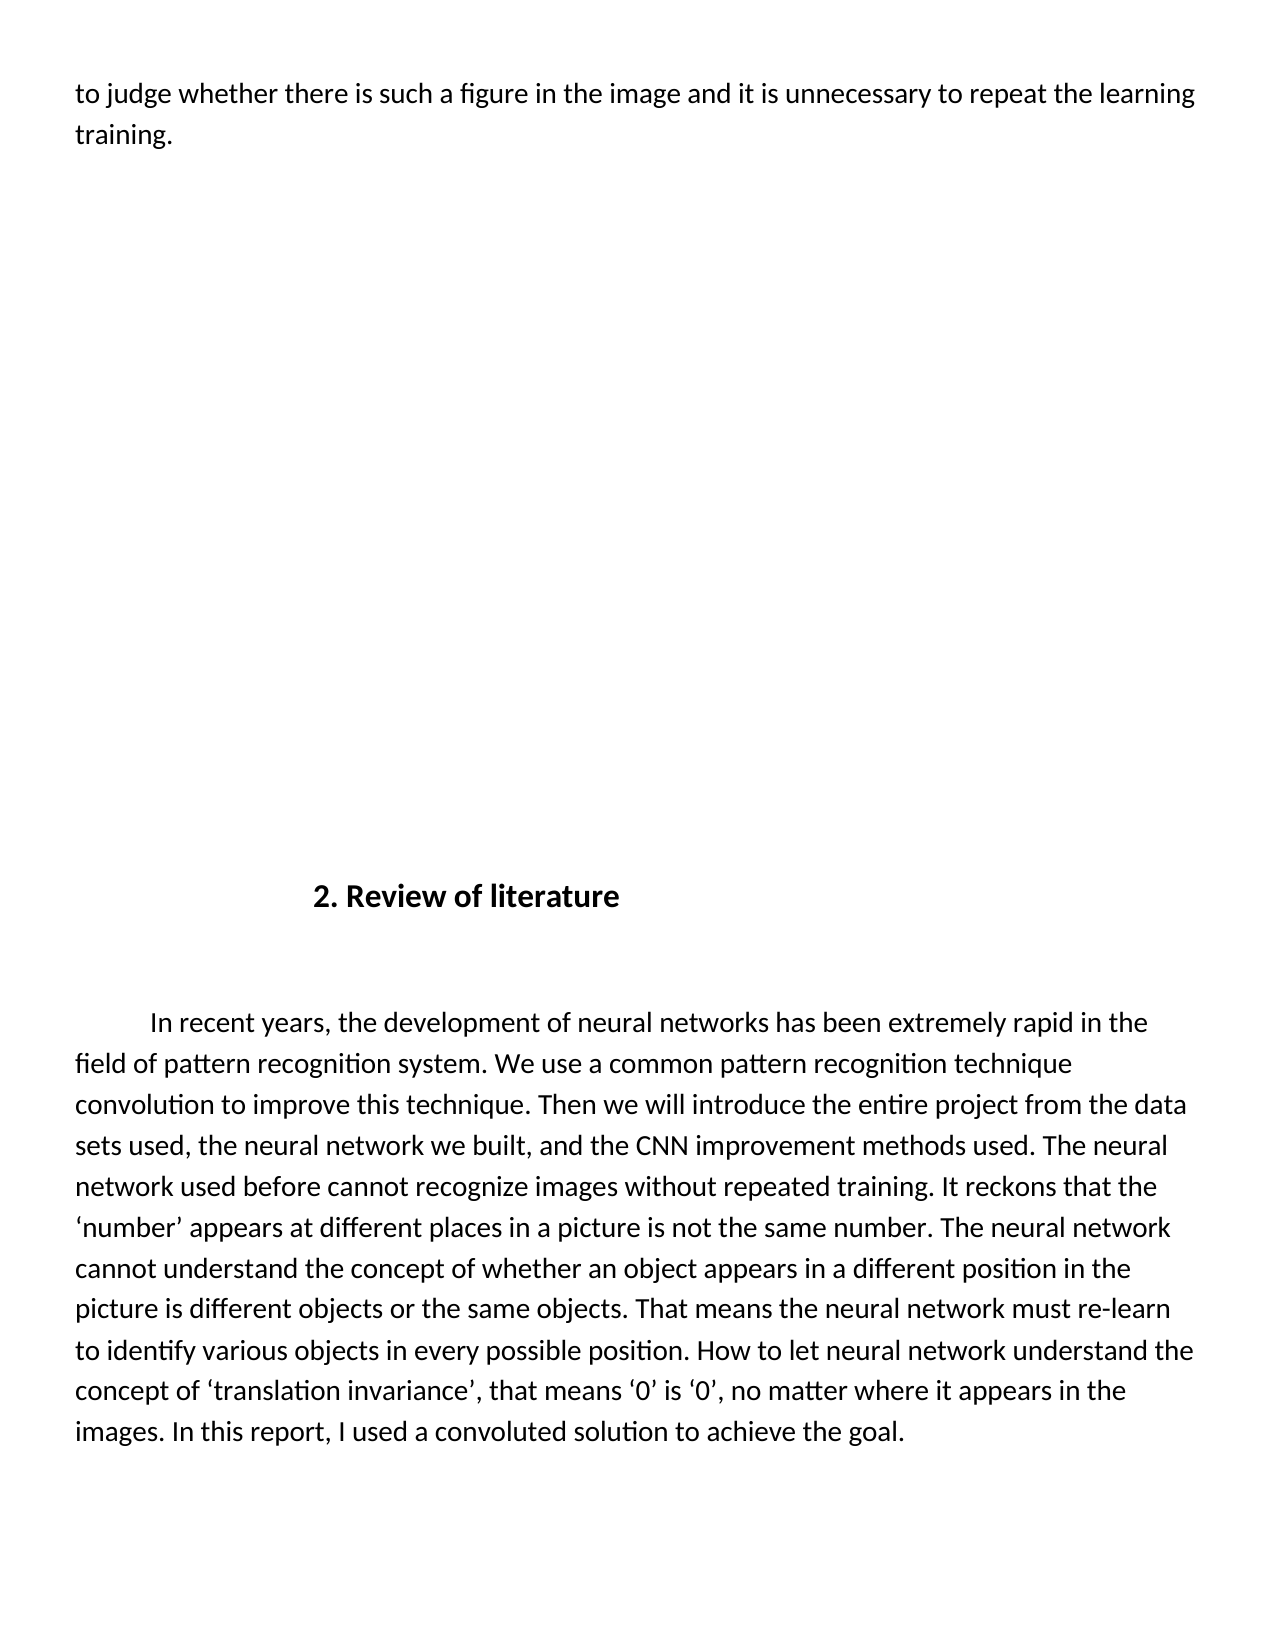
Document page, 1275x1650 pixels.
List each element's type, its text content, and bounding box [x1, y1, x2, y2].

text 2. Review of literature [75, 875, 1200, 915]
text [75, 75, 1200, 152]
text In recent years, the development of neural networks has been extremely rapid in the field of pattern recognition system. We use a common pattern recognition technique convolution to improve this technique. Then we will introduce the entire project from the data sets used, the neural network we built, and the CNN improvement methods used. The neural network used before cannot recognize images without repeated training. It reckons that the ‘number’ appears at different places in a picture is not the same number. The neural network cannot understand the concept of whether an object appears in a different position in the picture is different objects or the same objects. That means the neural network must re-learn to identify various objects in every possible position. How to let neural network understand the concept of ‘translation invariance’, that means ‘0’ is ‘0’, no matter where it appears in the images. In this report, I used a convoluted solution to achieve the goal. [75, 1004, 1200, 1449]
